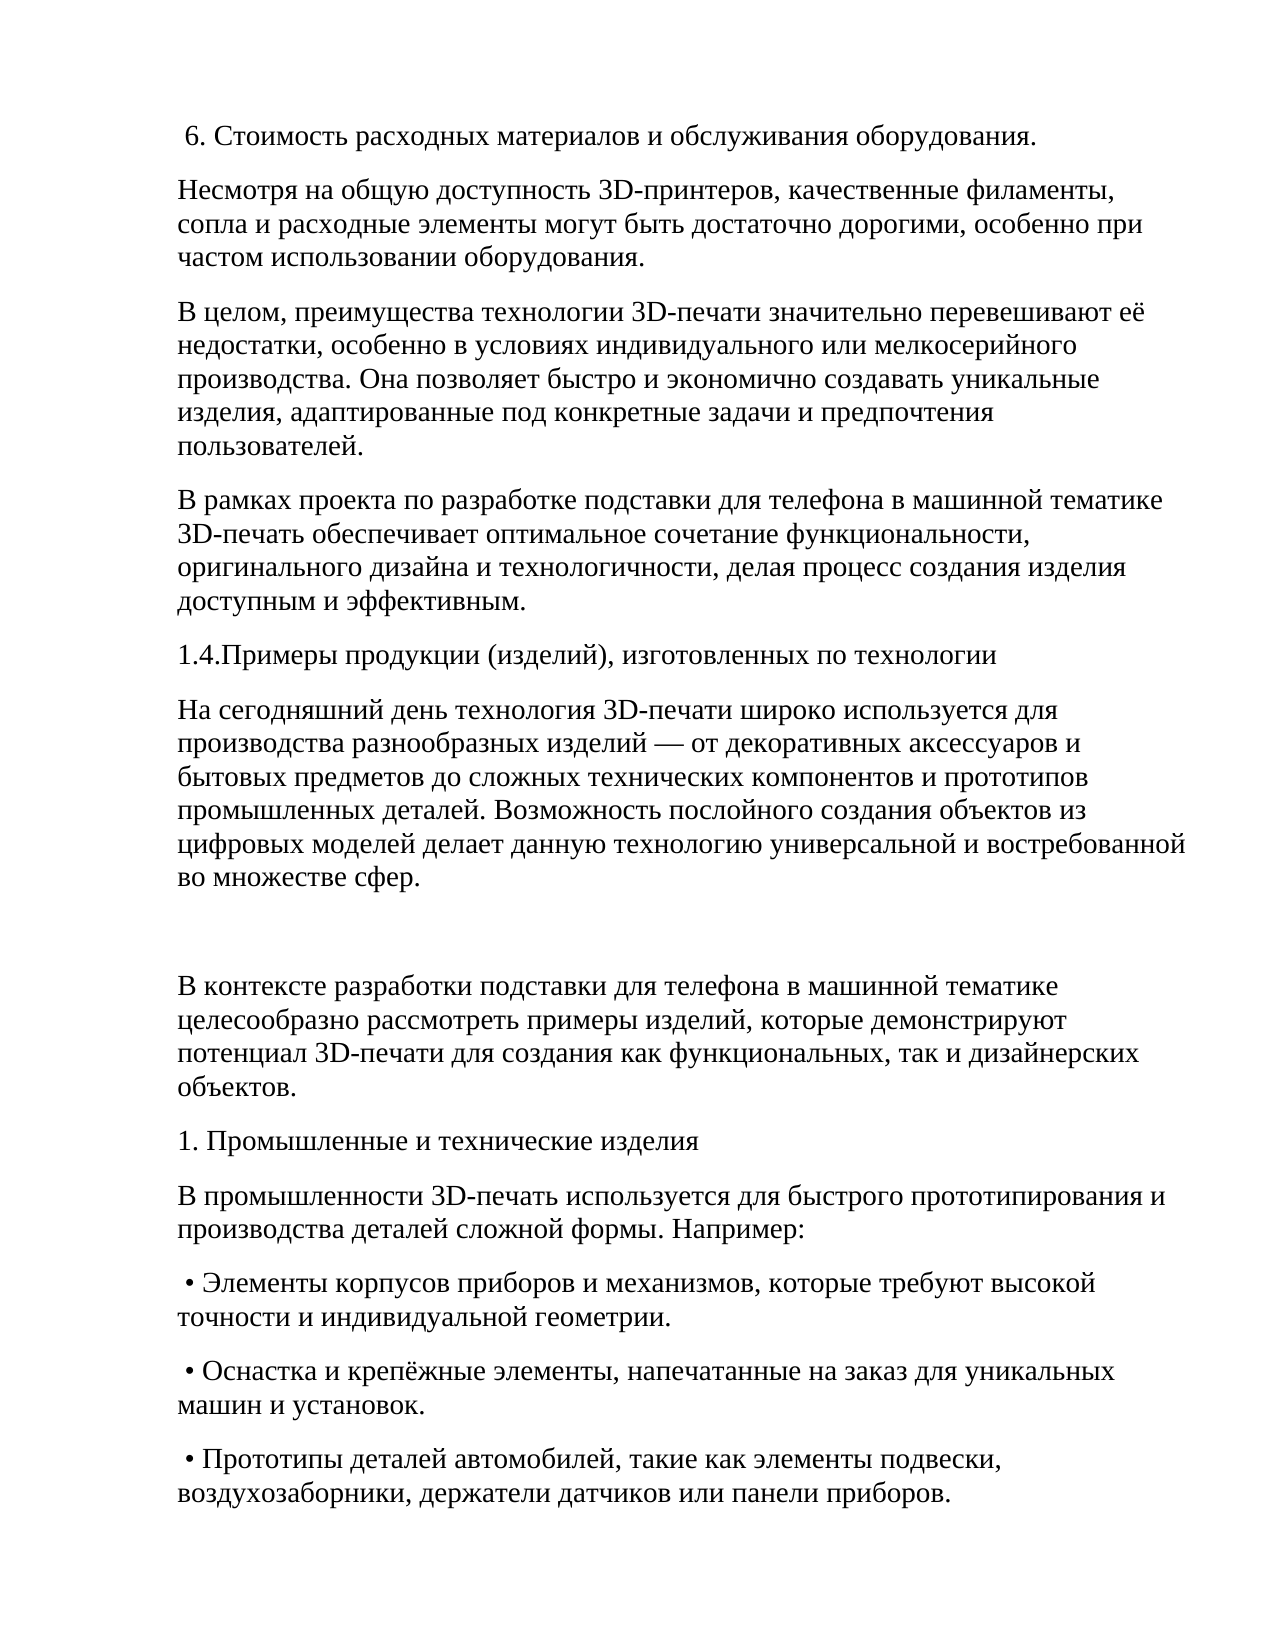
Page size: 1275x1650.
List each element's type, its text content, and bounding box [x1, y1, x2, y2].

text 1.4.Примеры продукции (изделий), изготовленных по технологии [177, 637, 1186, 671]
text 6. Стоимость расходных материалов и обслуживания оборудования. [177, 118, 1186, 152]
text Несмотря на общую доступность 3D-принтеров, качественные филаменты, сопла и расходные элементы могут быть достаточно дорогими, особенно при частом использовании оборудования. [177, 172, 1186, 273]
text • Элементы корпусов приборов и механизмов, которые требуют высокой точности и индивидуальной геометрии. [177, 1266, 1186, 1333]
text В контексте разработки подставки для телефона в машинной тематике целесообразно рассмотреть примеры изделий, которые демонстрируют потенциал 3D-печати для создания как функциональных, так и дизайнерских объектов. [177, 968, 1186, 1102]
text • Прототипы деталей автомобилей, такие как элементы подвески, воздухозаборники, держатели датчиков или панели приборов. [177, 1441, 1186, 1508]
text В рамках проекта по разработке подставки для телефона в машинной тематике 3D-печать обеспечивает оптимальное сочетание функциональности, оригинального дизайна и технологичности, делая процесс создания изделия доступным и эффективным. [177, 482, 1186, 617]
text На сегодняшний день технология 3D-печати широко используется для производства разнообразных изделий — от декоративных аксессуаров и бытовых предметов до сложных технических компонентов и прототипов промышленных деталей. Возможность послойного создания объектов из цифровых моделей делает данную технологию универсальной и востребованной во множестве сфер. [177, 692, 1186, 893]
text • Оснастка и крепёжные элементы, напечатанные на заказ для уникальных машин и установок. [177, 1353, 1186, 1421]
text 1. Промышленные и технические изделия [177, 1123, 1186, 1157]
text В целом, преимущества технологии 3D-печати значительно перевешивают её недостатки, особенно в условиях индивидуального или мелкосерийного производства. Она позволяет быстро и экономично создавать уникальные изделия, адаптированные под конкретные задачи и предпочтения пользователей. [177, 294, 1186, 462]
text В промышленности 3D-печать используется для быстрого прототипирования и производства деталей сложной формы. Например: [177, 1178, 1186, 1245]
